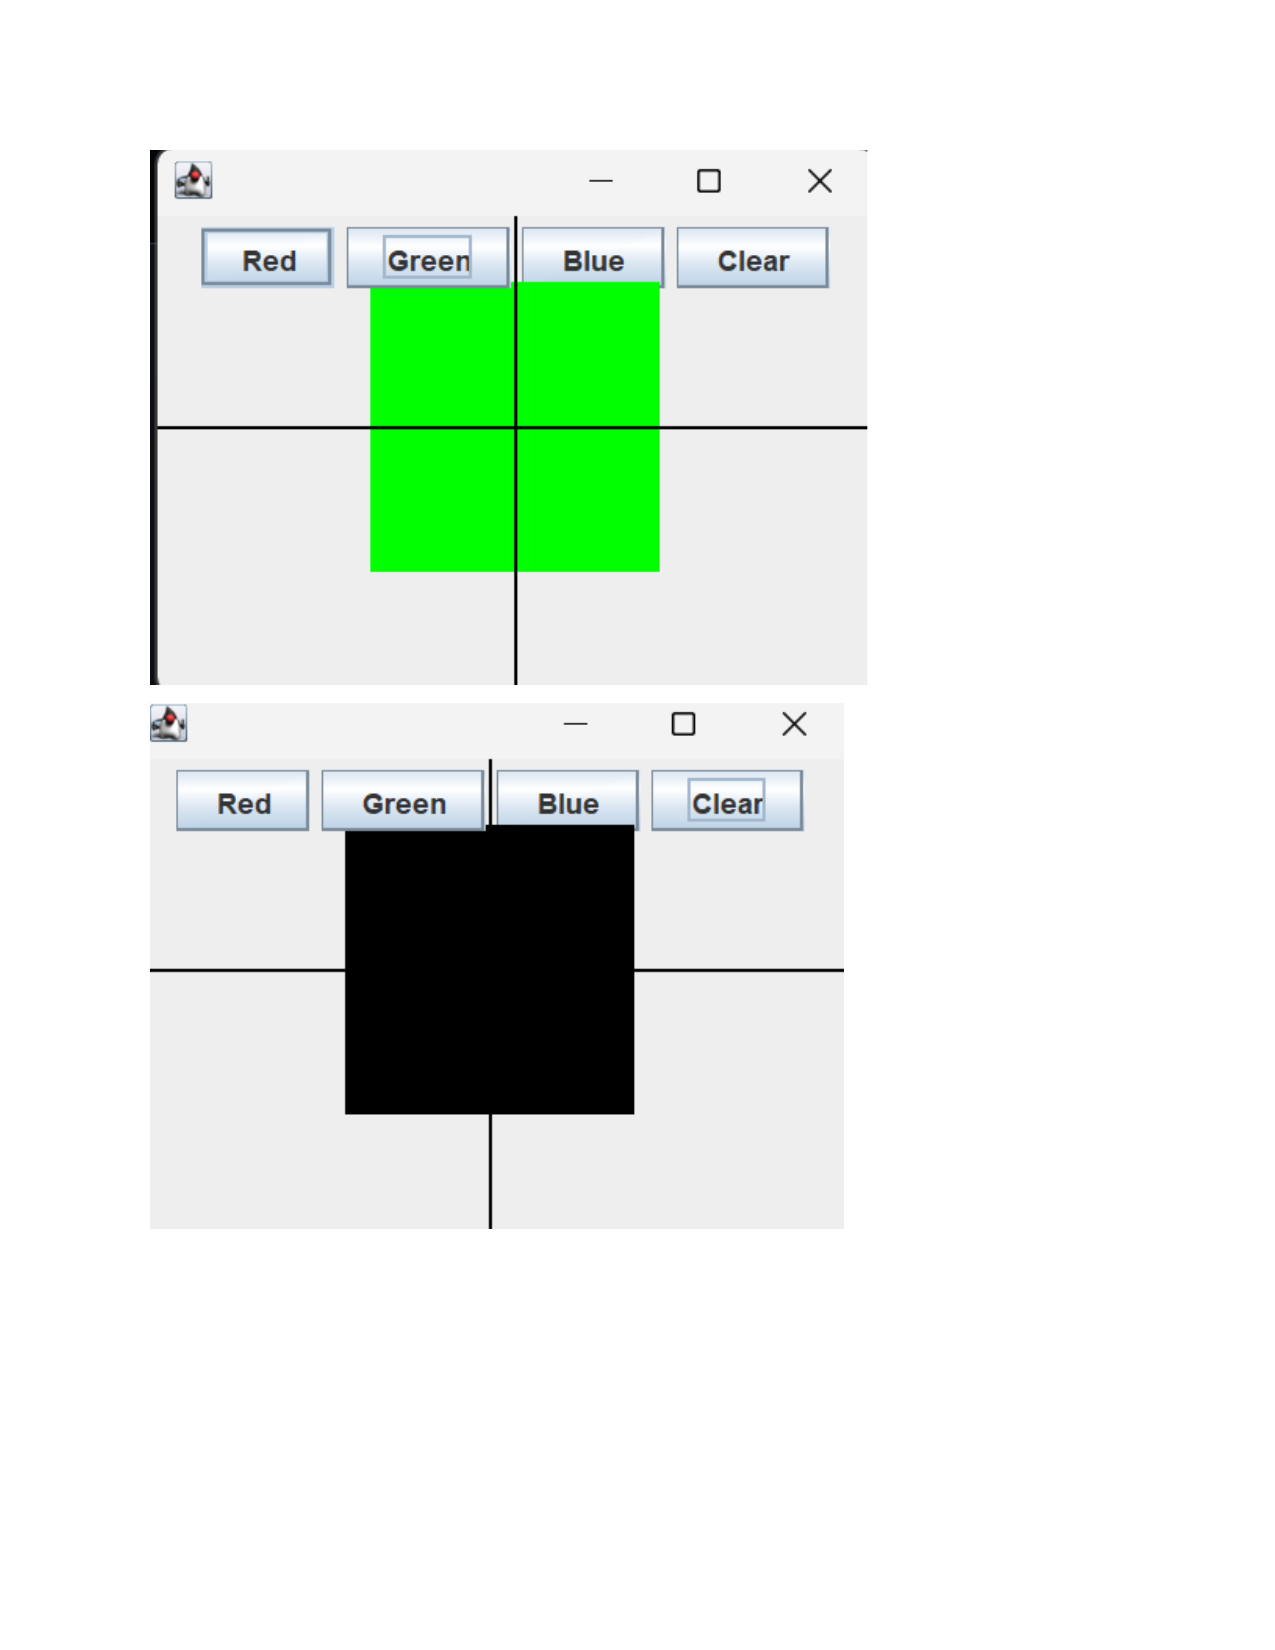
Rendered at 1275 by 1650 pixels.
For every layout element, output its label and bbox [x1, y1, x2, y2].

picture [150, 150, 868, 685]
picture [150, 703, 844, 1229]
